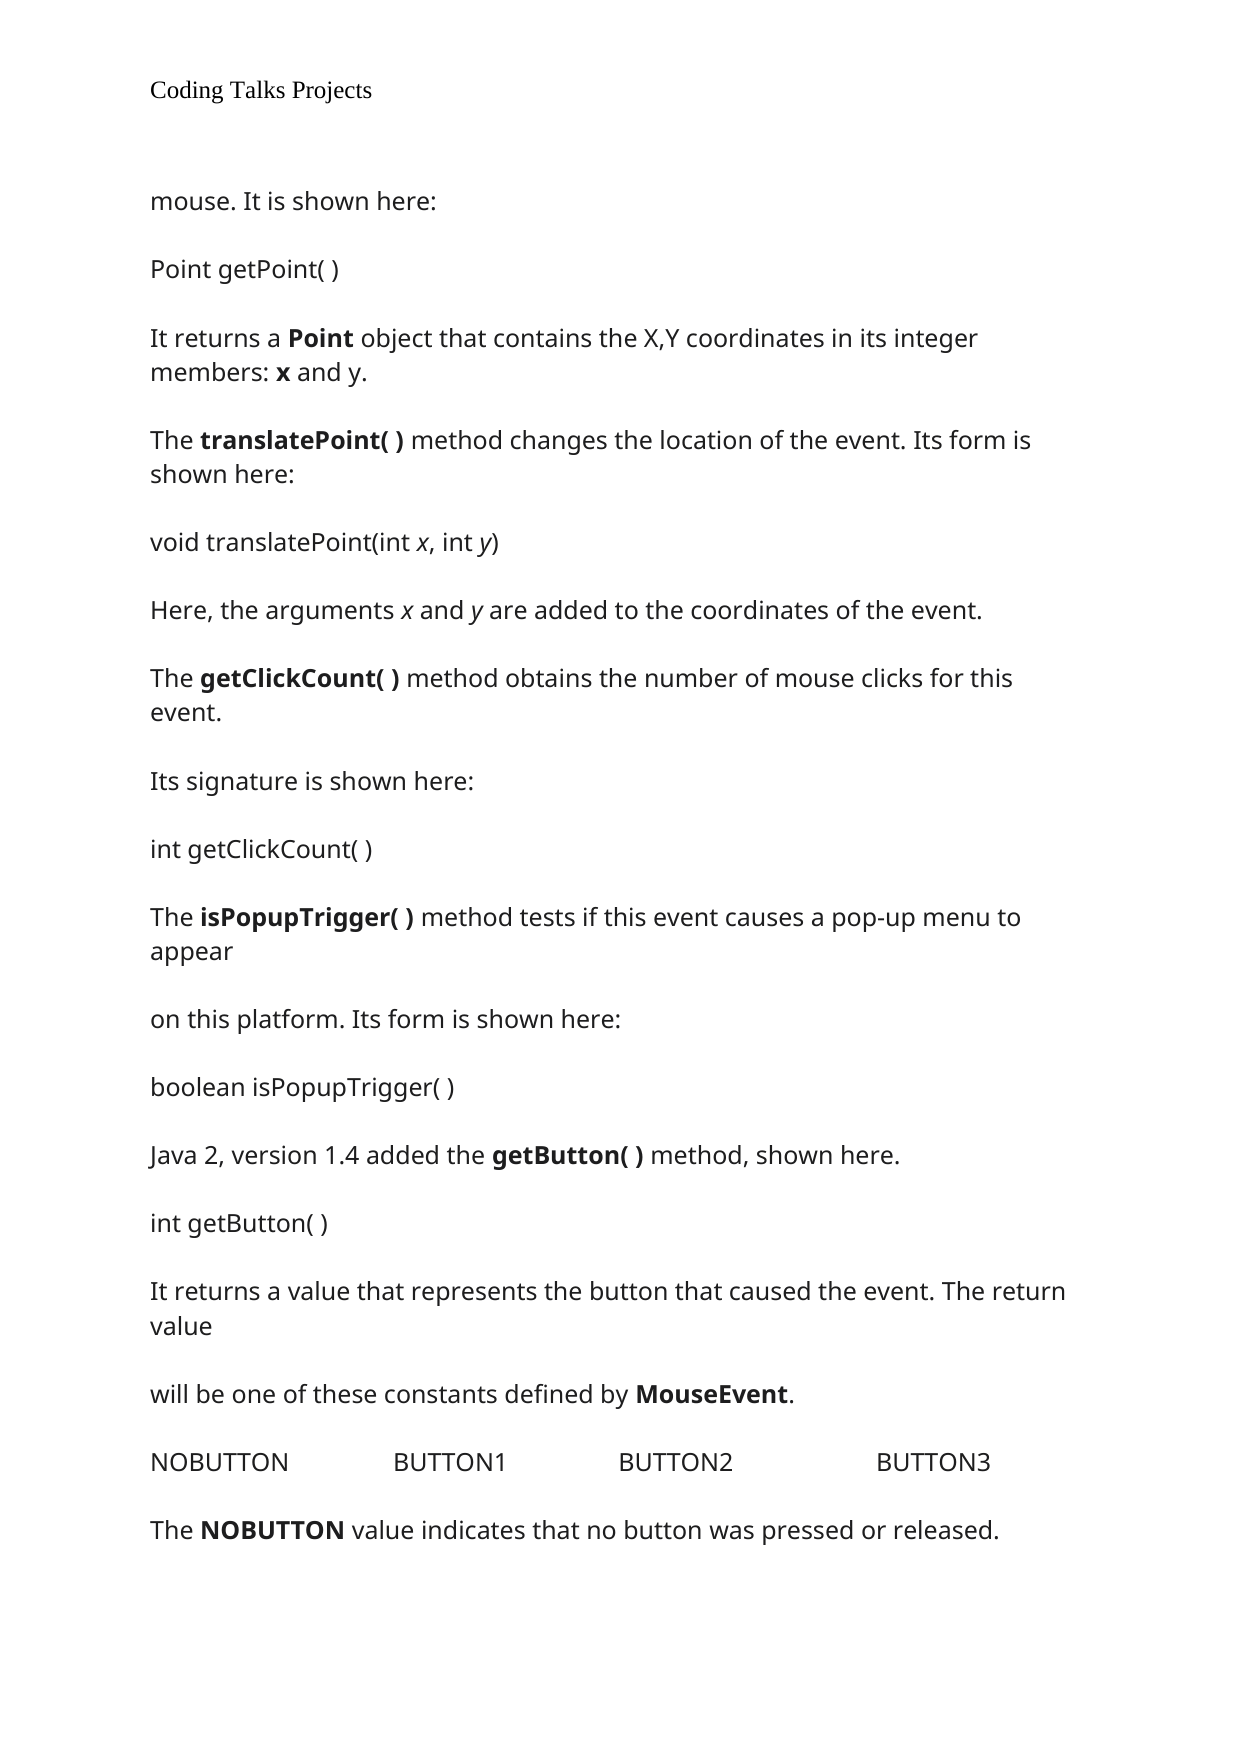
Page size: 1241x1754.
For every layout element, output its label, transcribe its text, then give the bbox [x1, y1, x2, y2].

text Its signature is shown here: [150, 763, 1090, 797]
text It returns a Point object that contains the X,Y coordinates in its integer members: x and y. [150, 320, 1090, 388]
text Java 2, version 1.4 added the getButton( ) method, shown here. [150, 1138, 1090, 1172]
text will be one of these constants defined by MouseEvent. [150, 1376, 1090, 1410]
text on this platform. Its form is shown here: [150, 1002, 1090, 1036]
text void translatePoint(int x, int y) [150, 525, 1090, 559]
text It returns a value that represents the button that caused the event. The return value [150, 1274, 1090, 1342]
text The translatePoint( ) method changes the location of the event. Its form is shown here: [150, 422, 1090, 491]
text Here, the arguments x and y are added to the coordinates of the event. [150, 593, 1090, 627]
text The getClickCount( ) method obtains the number of mouse clicks for this event. [150, 661, 1090, 729]
text boolean isPopupTrigger( ) [150, 1070, 1090, 1104]
text int getClickCount( ) [150, 831, 1090, 865]
text The NOBUTTON value indicates that no button was pressed or released. [150, 1512, 1090, 1547]
text NOBUTTON BUTTON1 BUTTON2 BUTTON3 [150, 1444, 1090, 1478]
text mouse. It is shown here: [150, 184, 1090, 218]
text Point getPoint( ) [150, 252, 1090, 286]
text int getButton( ) [150, 1206, 1090, 1240]
text The isPopupTrigger( ) method tests if this event causes a pop-up menu to appear [150, 899, 1090, 967]
